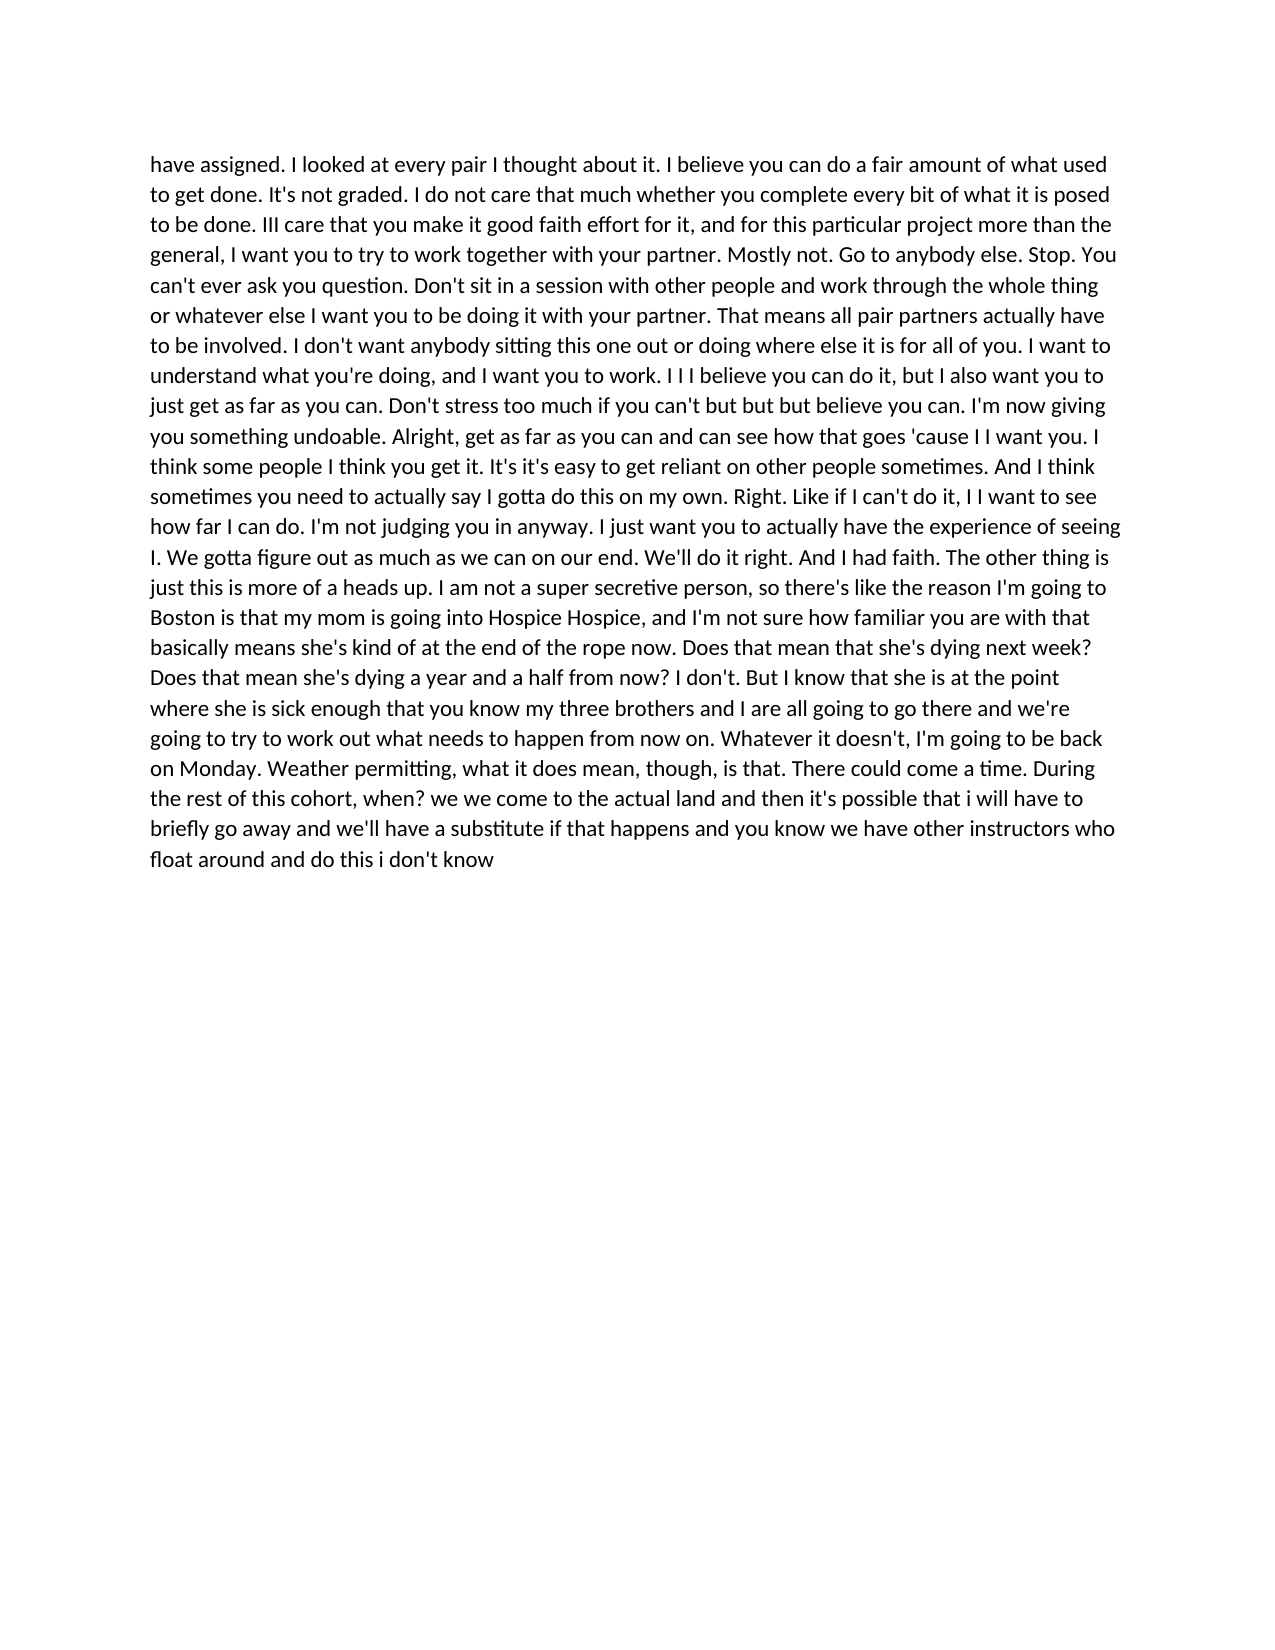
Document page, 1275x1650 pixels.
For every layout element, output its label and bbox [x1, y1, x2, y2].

text [150, 150, 1125, 873]
